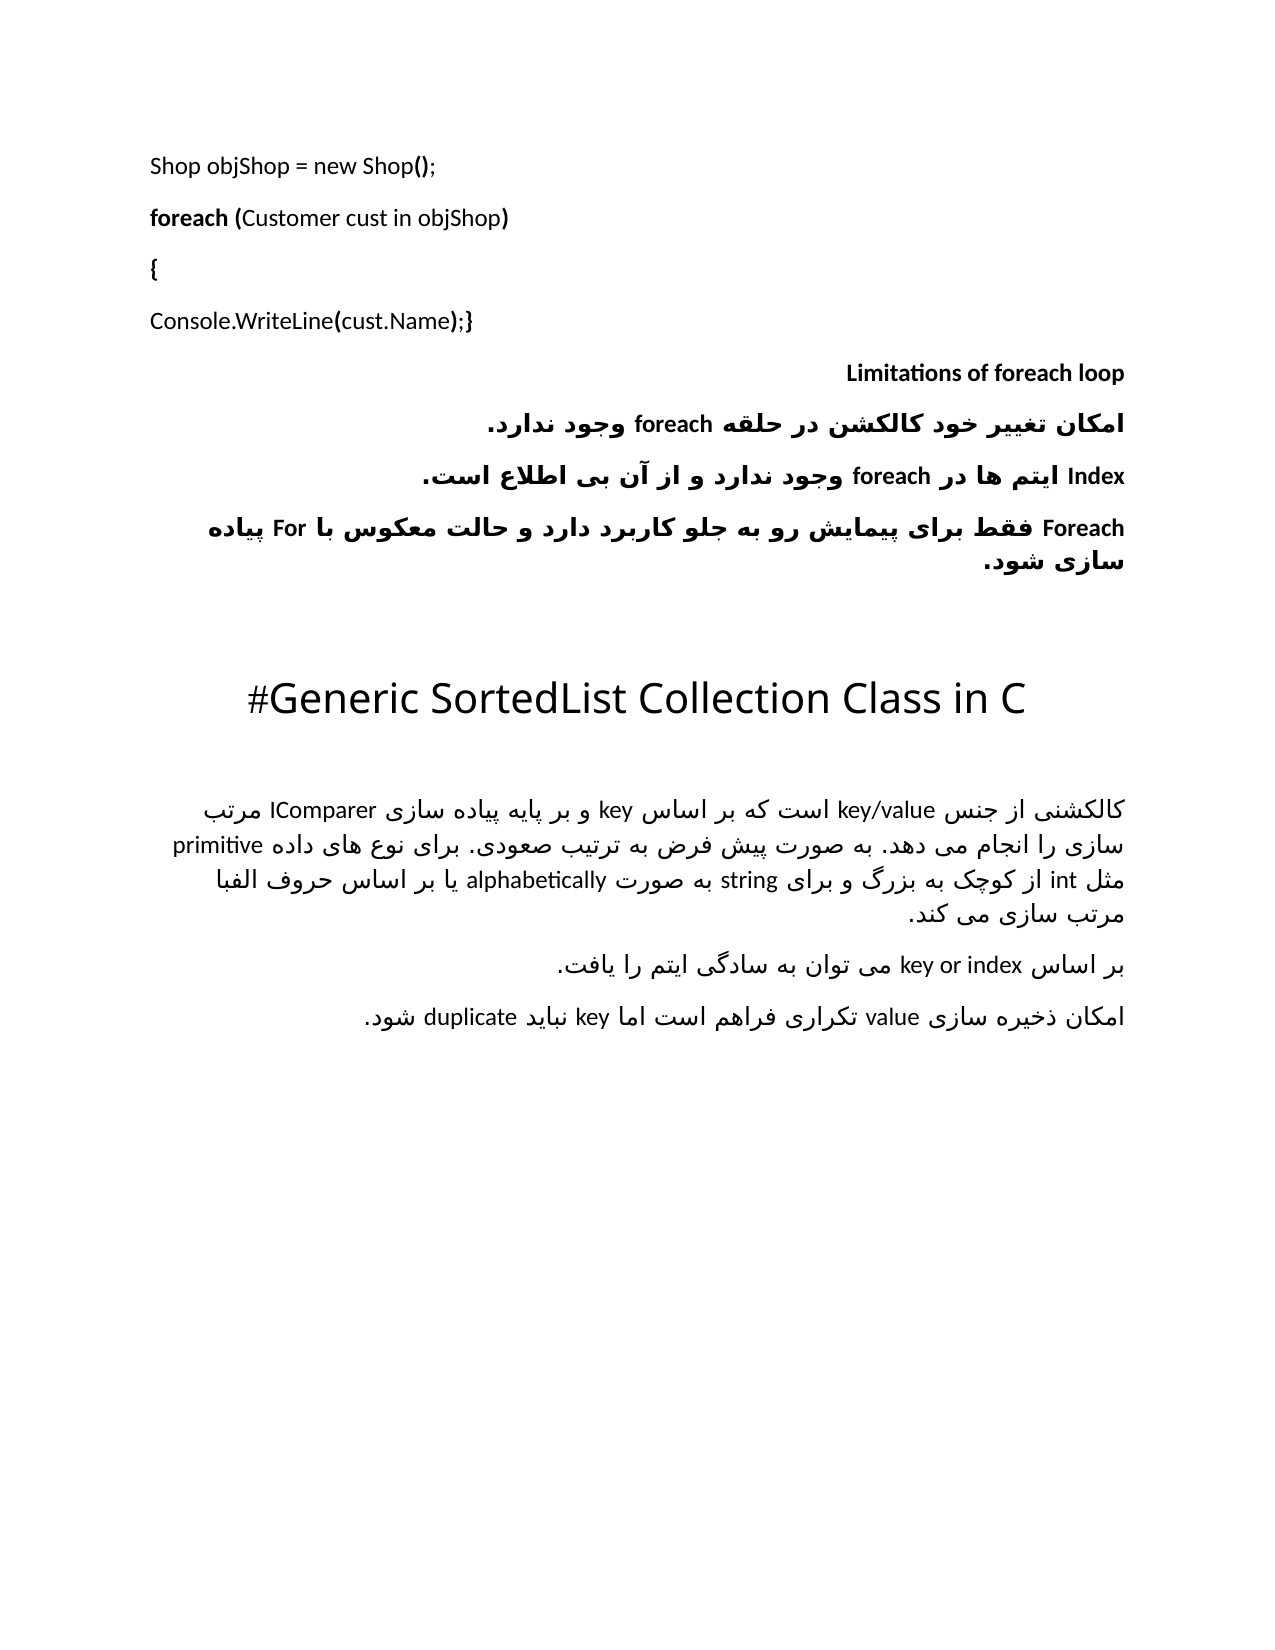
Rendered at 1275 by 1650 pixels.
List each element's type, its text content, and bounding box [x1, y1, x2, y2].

text Shop objShop = new Shop(); [150, 150, 1125, 181]
text Index ایتم ها در foreach وجود ندارد و از آن بی اطلاع است. [150, 460, 1125, 491]
text امکان ذخیره سازی value تکراری فراهم است اما key نباید duplicate شود. [150, 1001, 1125, 1032]
text { [150, 253, 1125, 284]
text بر اساس key or index می توان به سادگی ایتم را یافت. [150, 949, 1125, 980]
text Foreach فقط برای پیمایش رو به جلو کاربرد دارد و حالت معکوس با For پیاده سازی شود. [150, 512, 1125, 576]
text Limitations of foreach loop [150, 357, 1125, 387]
text foreach (Customer cust in objShop) [150, 202, 1125, 232]
text امکان تغییر خود کالکشن در حلقه foreach وجود ندارد. [150, 408, 1125, 439]
text کالکشنی از جنس key/value است که بر اساس key و بر پایه پیاده سازی IComparer مرتب سازی را انجام می دهد. به صورت پیش فرض به ترتیب صعودی. برای نوع های داده primitive مثل int از کوچک به بزرگ و برای string به صورت alphabetically یا بر اساس حروف الفبا مرتب سازی می کند. [150, 794, 1125, 928]
subtitle Generic SortedList Collection Class in C# [150, 669, 1125, 726]
text Console.WriteLine(cust.Name);} [150, 305, 1125, 336]
